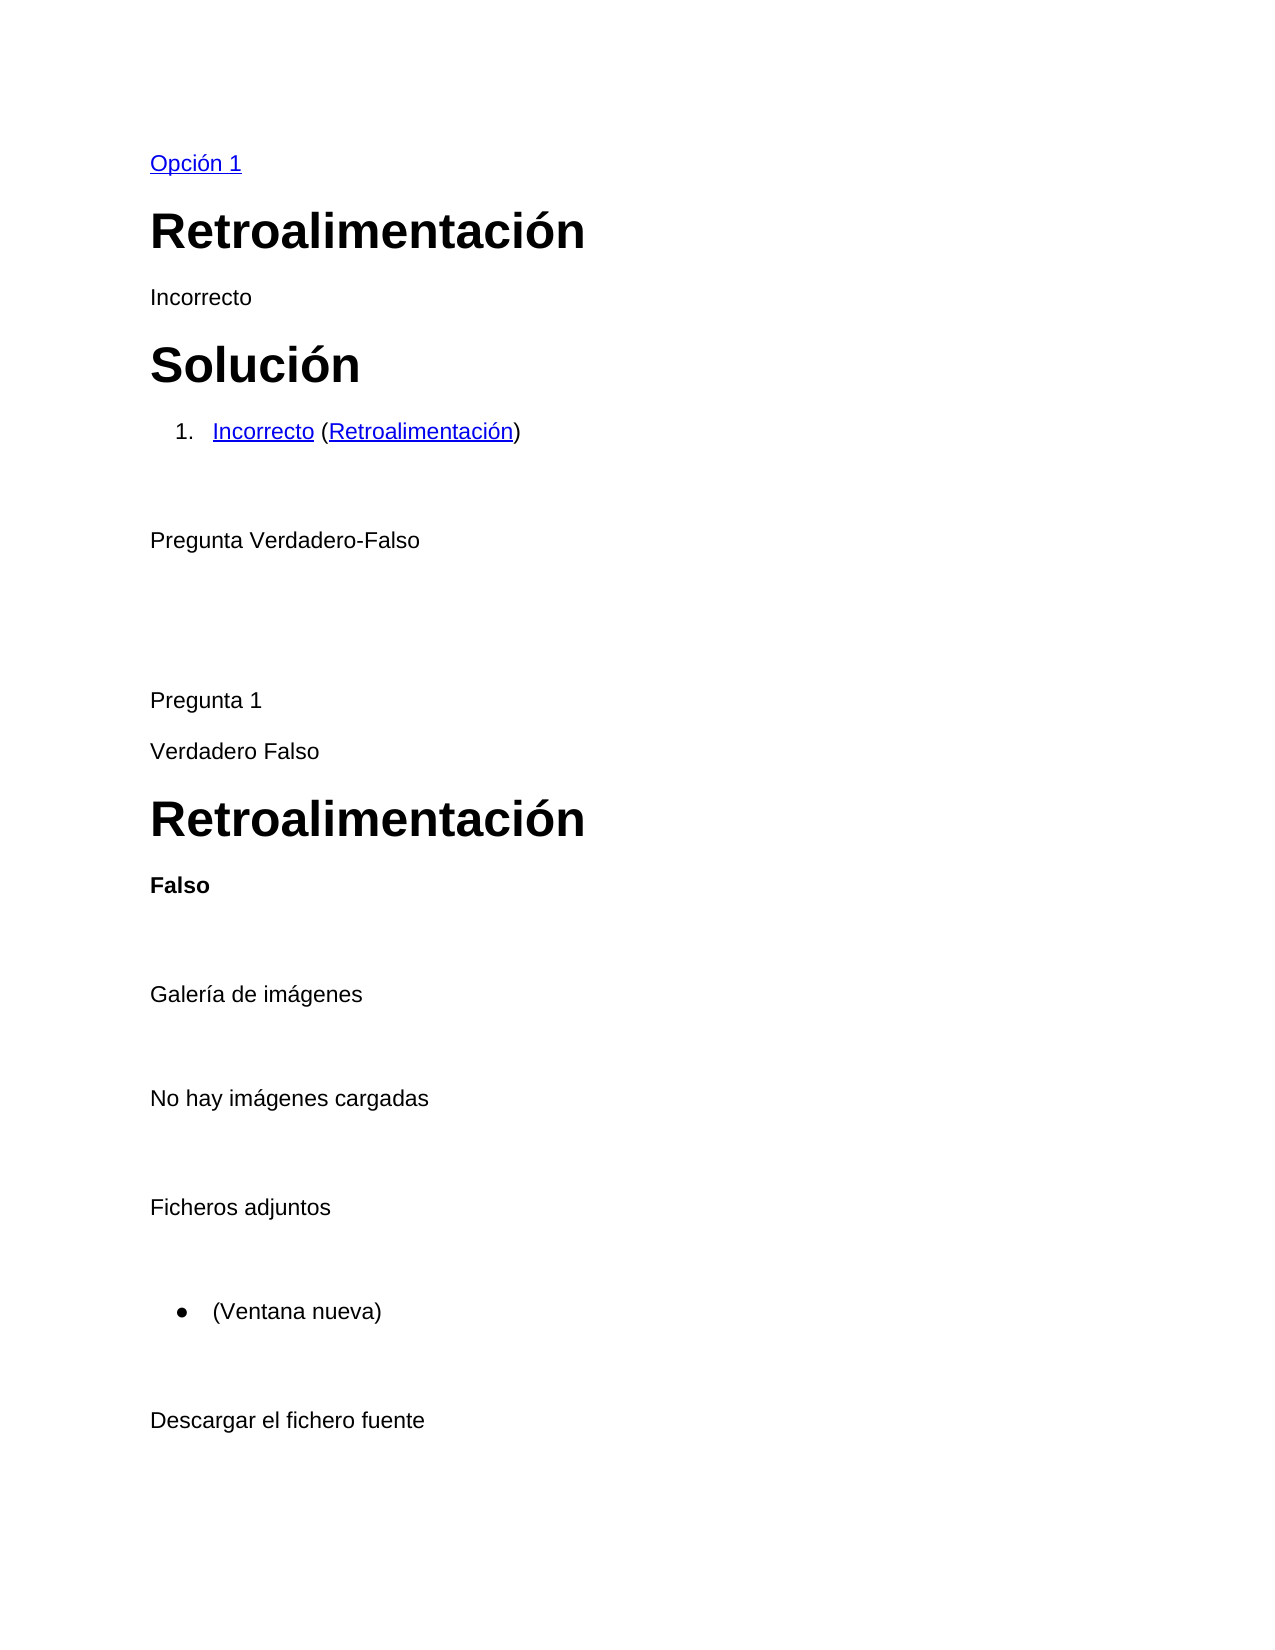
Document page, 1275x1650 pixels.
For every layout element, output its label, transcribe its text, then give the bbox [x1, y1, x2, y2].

subtitle Retroalimentación [150, 789, 1125, 847]
text Pregunta Verdadero-Falso [150, 527, 1125, 553]
text Galería de imágenes [150, 981, 1125, 1007]
list Incorrecto (Retroalimentación) [175, 418, 1125, 444]
text Ficheros adjuntos [150, 1194, 1125, 1220]
list (Ventana nueva) [175, 1298, 1125, 1324]
text Falso [150, 872, 1125, 898]
subtitle Solución [150, 335, 1125, 393]
text Descargar el fichero fuente [150, 1407, 1125, 1433]
text No hay imágenes cargadas [150, 1085, 1125, 1111]
text Verdadero Falso [150, 738, 1125, 764]
text Incorrecto [150, 284, 1125, 310]
subtitle Retroalimentación [150, 201, 1125, 259]
text Pregunta 1 [150, 687, 1125, 713]
text Opción 1 [150, 150, 1125, 176]
